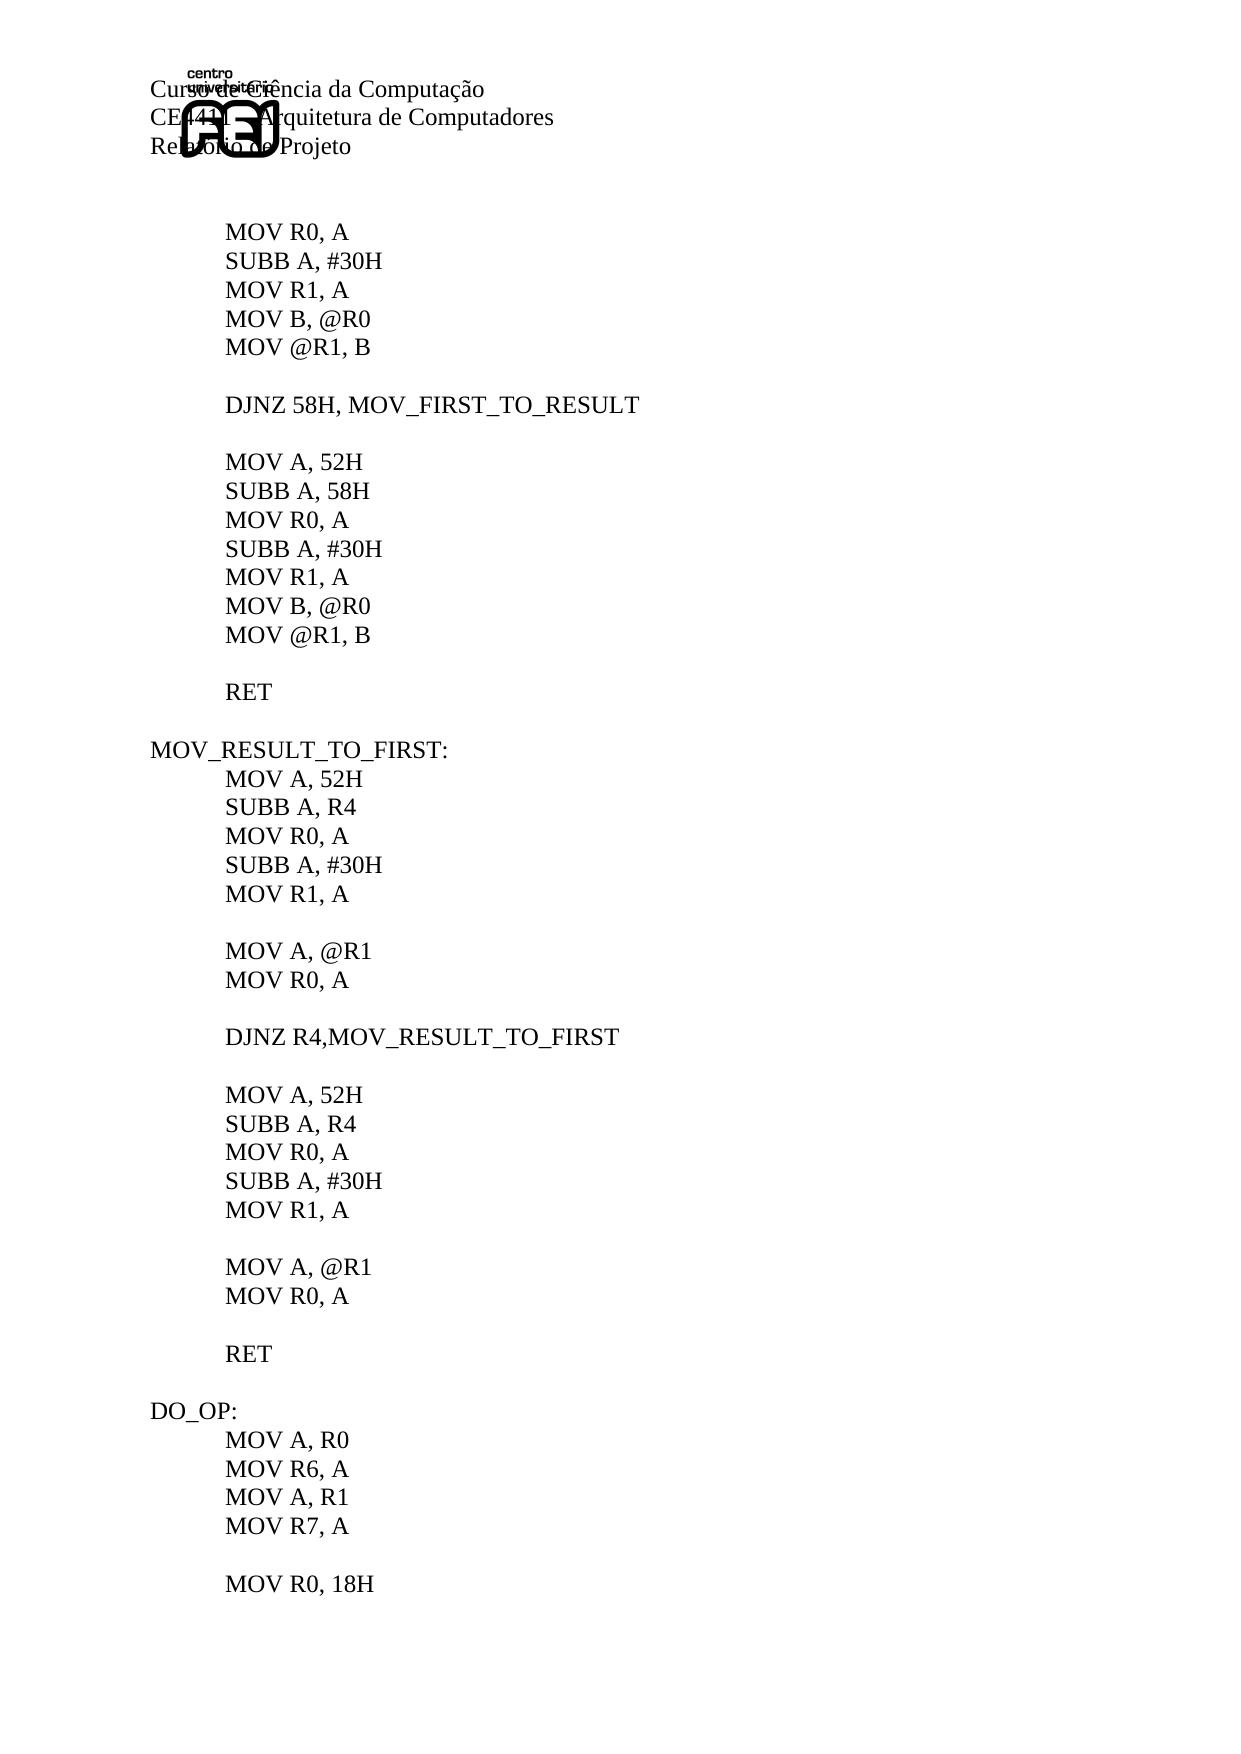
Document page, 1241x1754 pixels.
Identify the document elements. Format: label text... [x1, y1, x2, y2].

text MOV R0, A [150, 217, 1090, 246]
text MOV B, @R0 [150, 304, 1090, 332]
text MOV R7, A [150, 1511, 1090, 1540]
text MOV R1, A [150, 562, 1090, 591]
text MOV @R1, B [150, 332, 1090, 361]
text MOV R0, A [150, 1281, 1090, 1310]
text RET [150, 677, 1090, 706]
picture [178, 68, 282, 159]
text MOV R0, A [150, 1137, 1090, 1166]
text SUBB A, #30H [150, 850, 1090, 879]
text SUBB A, 58H [150, 476, 1090, 505]
text DJNZ R4,MOV_RESULT_TO_FIRST [150, 1022, 1090, 1051]
text RET [150, 1339, 1090, 1367]
text MOV A, @R1 [150, 1252, 1090, 1281]
text MOV A, 52H [150, 447, 1090, 476]
text MOV A, @R1 [150, 936, 1090, 965]
text DJNZ 58H, MOV_FIRST_TO_RESULT [150, 390, 1090, 419]
text MOV R0, A [150, 505, 1090, 534]
text MOV R1, A [150, 879, 1090, 907]
text MOV R0, 18H [150, 1569, 1090, 1597]
text MOV @R1, B [150, 620, 1090, 649]
text MOV A, R1 [150, 1482, 1090, 1511]
text MOV A, 52H [150, 764, 1090, 792]
text MOV R6, A [150, 1454, 1090, 1482]
text MOV R1, A [150, 275, 1090, 304]
text MOV A, 52H [150, 1080, 1090, 1109]
text MOV_RESULT_TO_FIRST: [150, 735, 1090, 764]
text DO_OP: [150, 1396, 1090, 1425]
text MOV R1, A [150, 1195, 1090, 1224]
text MOV B, @R0 [150, 591, 1090, 620]
text SUBB A, R4 [150, 1109, 1090, 1137]
text MOV R0, A [150, 965, 1090, 994]
text SUBB A, #30H [150, 534, 1090, 562]
text MOV A, R0 [150, 1425, 1090, 1454]
text MOV R0, A [150, 821, 1090, 850]
text SUBB A, #30H [150, 246, 1090, 275]
text SUBB A, #30H [150, 1166, 1090, 1195]
text SUBB A, R4 [150, 792, 1090, 821]
